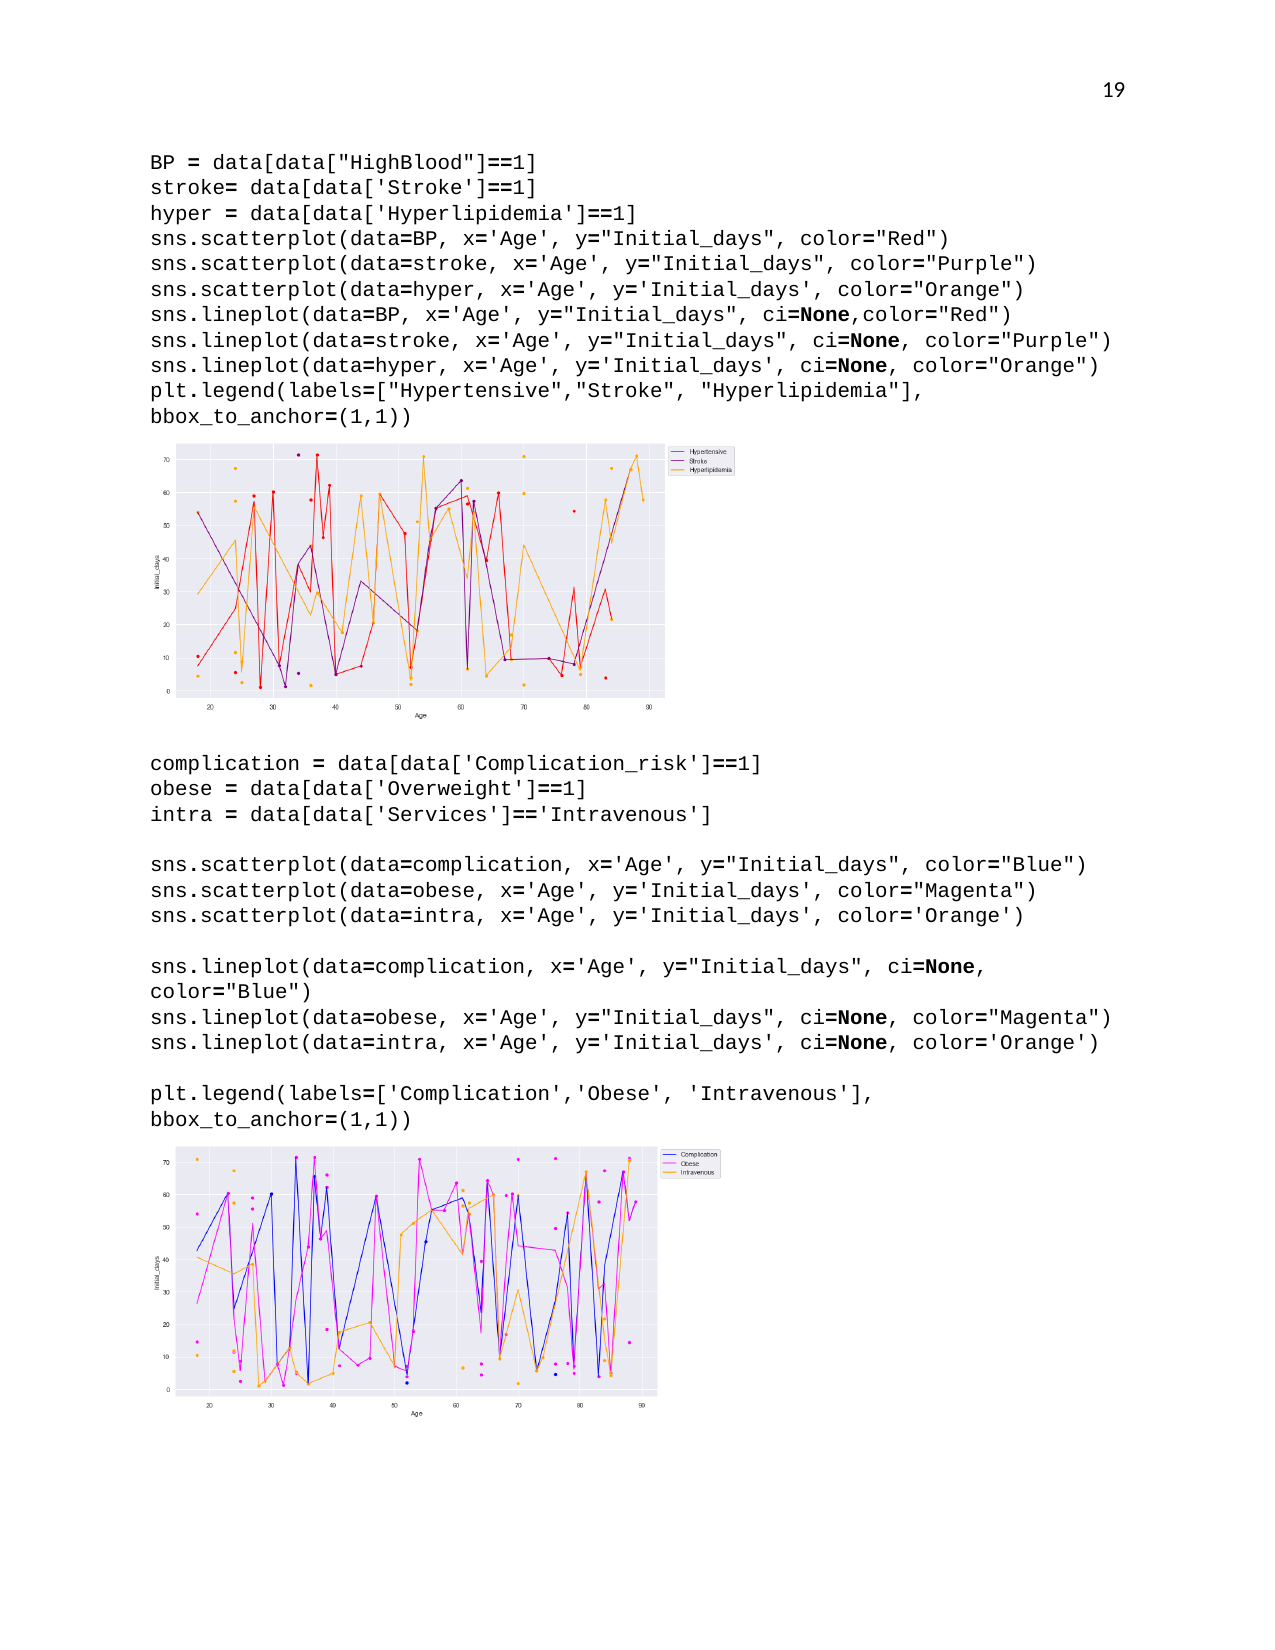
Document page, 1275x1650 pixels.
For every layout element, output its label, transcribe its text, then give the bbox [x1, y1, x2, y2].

picture [150, 439, 738, 722]
text complication = data[data['Complication_risk']==1] [150, 751, 1125, 776]
text plt.legend(labels=["Hypertensive","Stroke", "Hyperlipidemia"], bbox_to_anchor=(1,1)) [150, 379, 1125, 429]
text sns.lineplot(data=intra, x='Age', y='Initial_days', ci=None, color='Orange') [150, 1031, 1125, 1056]
text sns.lineplot(data=stroke, x='Age', y="Initial_days", ci=None, color="Purple") [150, 328, 1125, 353]
text sns.scatterplot(data=hyper, x='Age', y='Initial_days', color="Orange") [150, 277, 1125, 302]
text sns.scatterplot(data=BP, x='Age', y="Initial_days", color="Red") [150, 226, 1125, 252]
text sns.scatterplot(data=intra, x='Age', y='Initial_days', color='Orange') [150, 903, 1125, 929]
text obese = data[data['Overweight']==1] [150, 776, 1125, 802]
text sns.lineplot(data=hyper, x='Age', y='Initial_days', ci=None, color="Orange") [150, 353, 1125, 379]
text stroke= data[data['Stroke']==1] [150, 175, 1125, 201]
text sns.lineplot(data=BP, x='Age', y="Initial_days", ci=None,color="Red") [150, 302, 1125, 328]
text plt.legend(labels=['Complication','Obese', 'Intravenous'], bbox_to_anchor=(1,1)) [150, 1081, 1125, 1132]
text sns.scatterplot(data=stroke, x='Age', y="Initial_days", color="Purple") [150, 252, 1125, 277]
text sns.scatterplot(data=complication, x='Age', y="Initial_days", color="Blue") [150, 853, 1125, 878]
text sns.lineplot(data=complication, x='Age', y="Initial_days", ci=None, color="Blue") [150, 954, 1125, 1005]
text sns.lineplot(data=obese, x='Age', y="Initial_days", ci=None, color="Magenta") [150, 1005, 1125, 1031]
text BP = data[data["HighBlood"]==1] [150, 150, 1125, 175]
picture [150, 1142, 724, 1420]
text hyper = data[data['Hyperlipidemia']==1] [150, 201, 1125, 226]
text intra = data[data['Services']=='Intravenous'] [150, 802, 1125, 827]
text sns.scatterplot(data=obese, x='Age', y='Initial_days', color="Magenta") [150, 878, 1125, 903]
